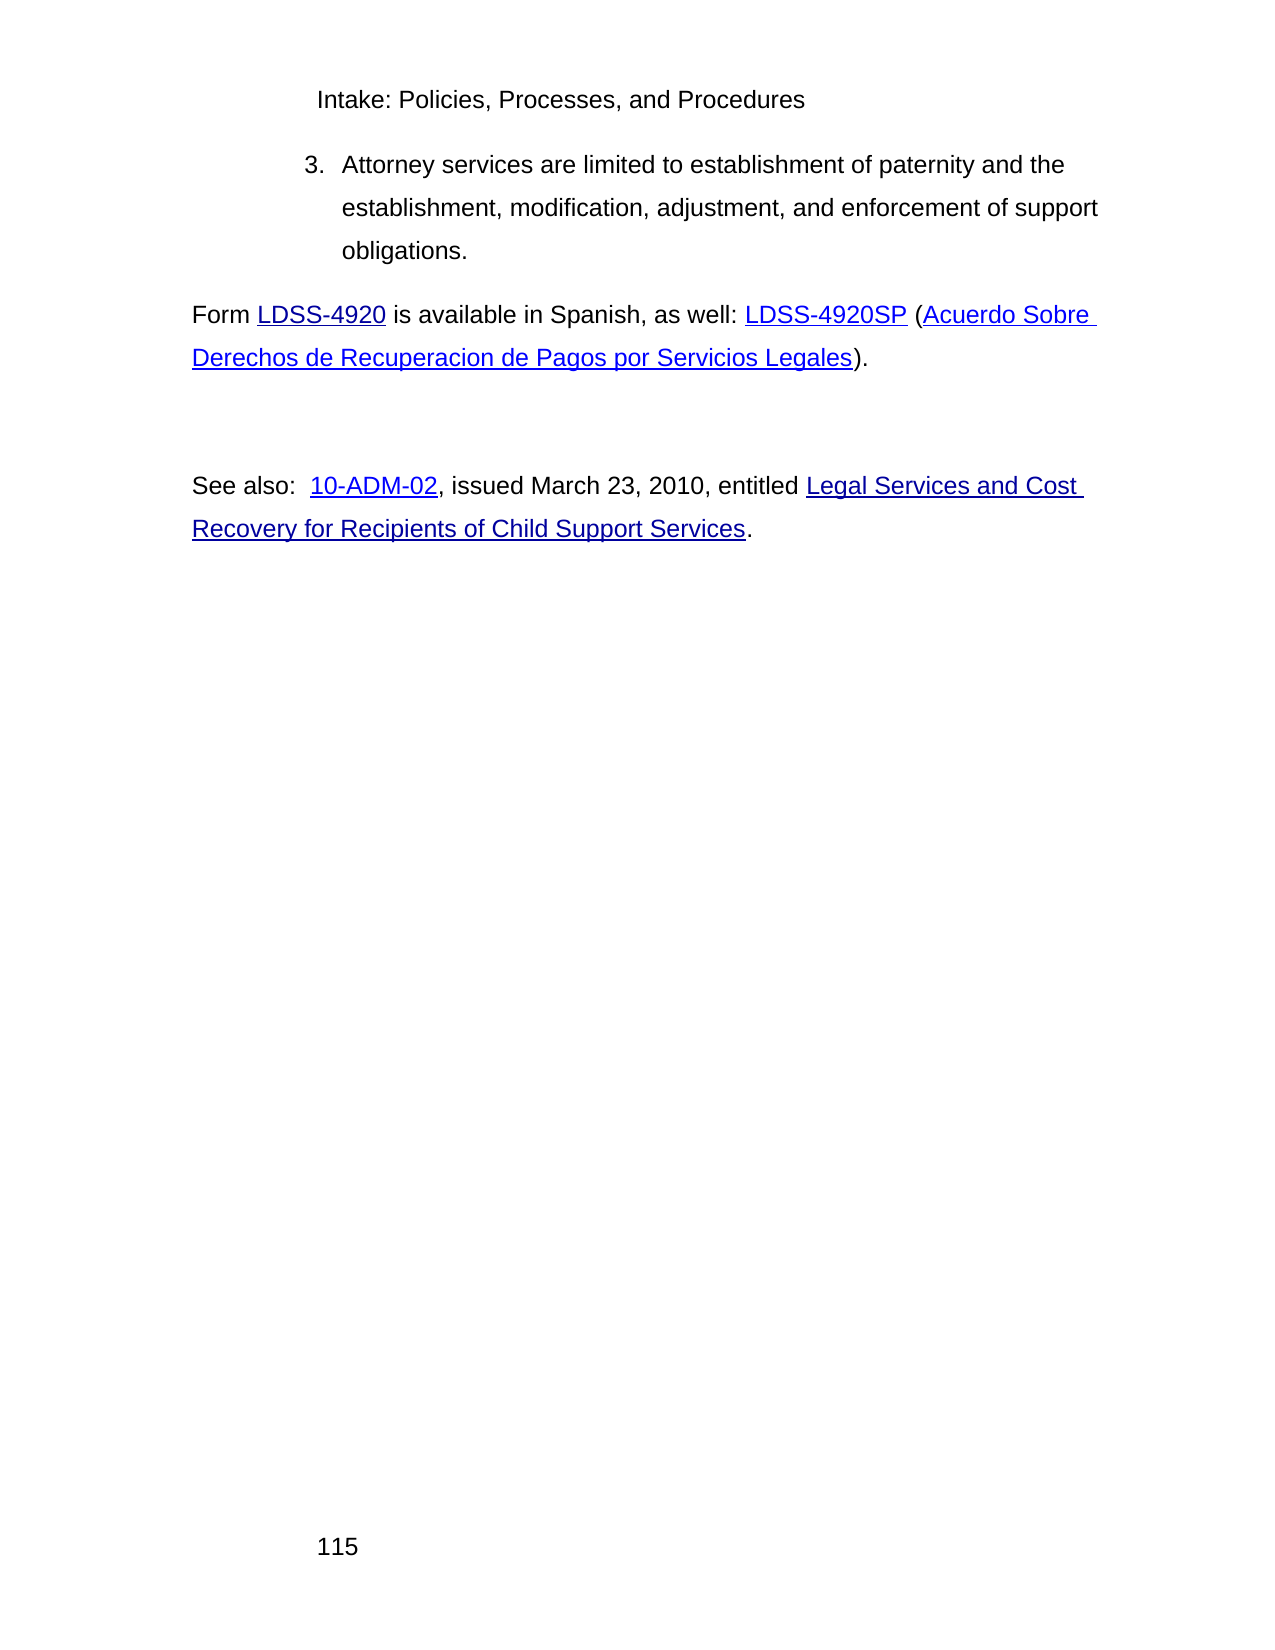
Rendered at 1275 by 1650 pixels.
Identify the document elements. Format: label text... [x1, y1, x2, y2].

text See also: 10-ADM-02, issued March 23, 2010, entitled Legal Services and Cost Recovery for Recipients of Child Support Services. [192, 471, 1114, 543]
text Form LDSS-4920 is available in Spanish, as well: LDSS-4920SP (Acuerdo Sobre Derechos de Recuperacion de Pagos por Servicios Legales). [192, 300, 1114, 372]
list Attorney services are limited to establishment of paternity and the establishment, modification, adjustment, and enforcement of support obligations. [304, 150, 1114, 265]
